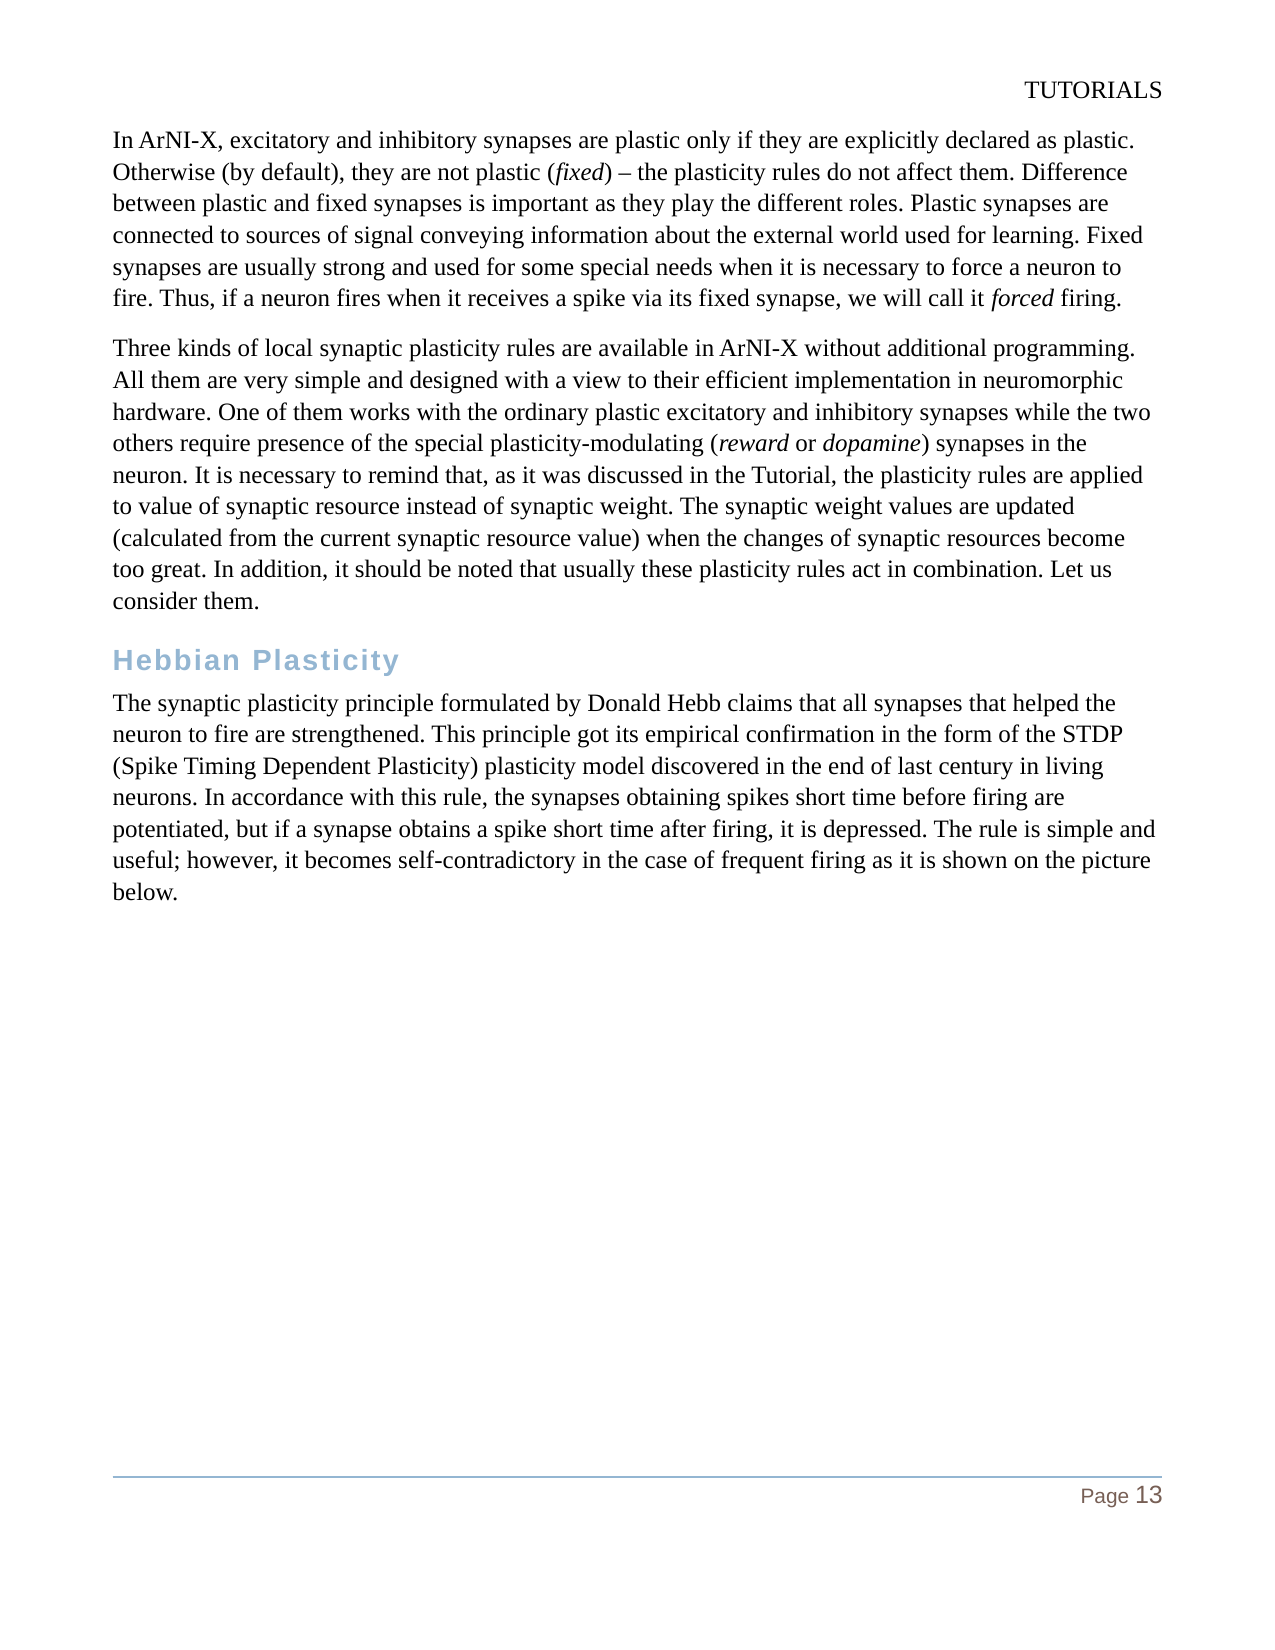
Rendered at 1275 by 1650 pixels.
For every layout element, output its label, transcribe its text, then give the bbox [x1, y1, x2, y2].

text The synaptic plasticity principle formulated by Donald Hebb claims that all synapses that helped the neuron to fire are strengthened. This principle got its empirical confirmation in the form of the STDP (Spike Timing Dependent Plasticity) plasticity model discovered in the end of last century in living neurons. In accordance with this rule, the synapses obtaining spikes short time before firing are potentiated, but if a synapse obtains a spike short time after firing, it is depressed. The rule is simple and useful; however, it becomes self-contradictory in the case of frequent firing as it is shown on the picture below. [112, 688, 1162, 906]
subtitle Hebbian Plasticity [112, 642, 1162, 676]
text Three kinds of local synaptic plasticity rules are available in ArNI-X without additional programming. All them are very simple and designed with a view to their efficient implementation in neuromorphic hardware. One of them works with the ordinary plastic excitatory and inhibitory synapses while the two others require presence of the special plasticity-modulating (reward or dopamine) synapses in the neuron. It is necessary to remind that, as it was discussed in the Tutorial, the plasticity rules are applied to value of synaptic resource instead of synaptic weight. The synaptic weight values are updated (calculated from the current synaptic resource value) when the changes of synaptic resources become too great. In addition, it should be noted that usually these plasticity rules act in combination. Let us consider them. [112, 333, 1162, 615]
text In ArNI-X, excitatory and inhibitory synapses are plastic only if they are explicitly declared as plastic. Otherwise (by default), they are not plastic (fixed) – the plasticity rules do not affect them. Difference between plastic and fixed synapses is important as they play the different roles. Plastic synapses are connected to sources of signal conveying information about the external world used for learning. Fixed synapses are usually strong and used for some special needs when it is necessary to force a neuron to fire. Thus, if a neuron fires when it receives a spike via its fixed synapse, we will call it forced firing. [112, 125, 1162, 312]
